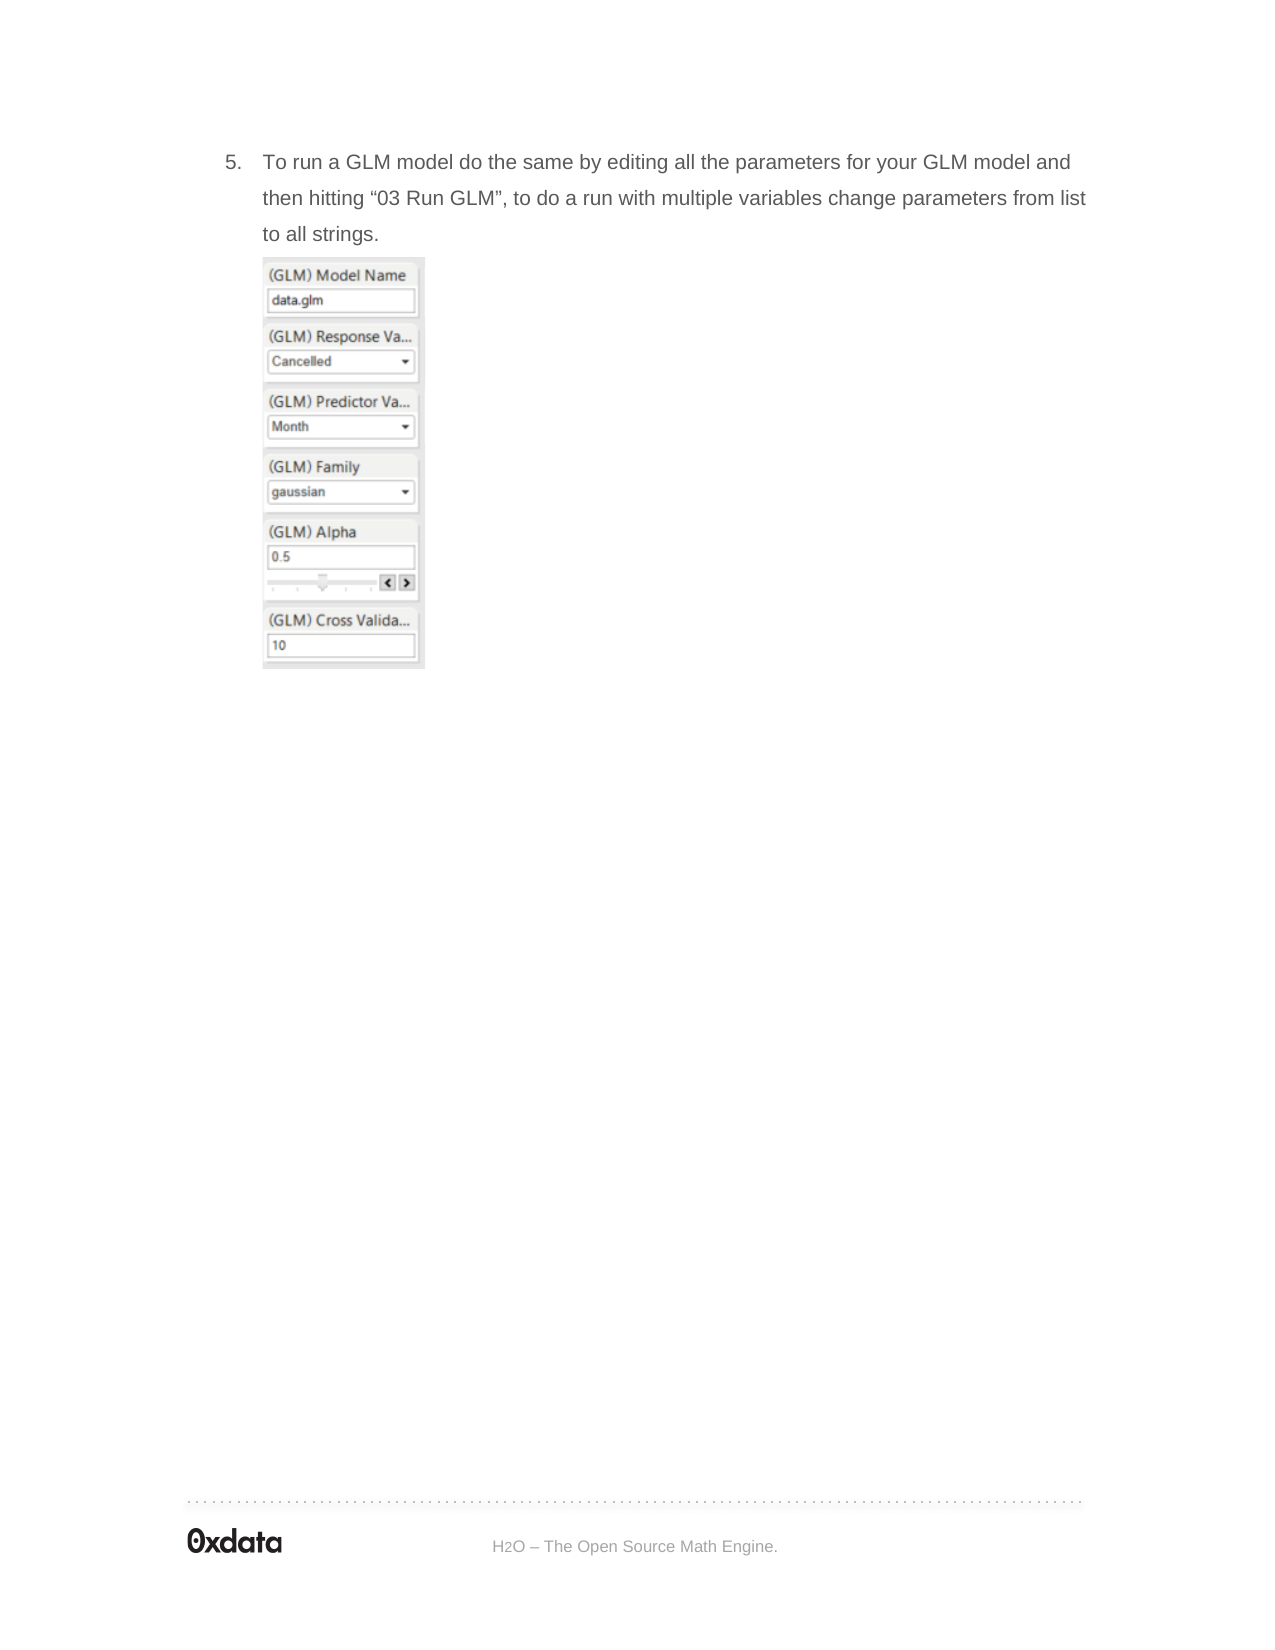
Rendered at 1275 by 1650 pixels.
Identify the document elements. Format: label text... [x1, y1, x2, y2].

list To run a GLM model do the same by editing all the parameters for your GLM model and then hitting “03 Run GLM”, to do a run with multiple variables change parameters from list to all strings. [225, 150, 1087, 246]
picture [262, 257, 426, 669]
